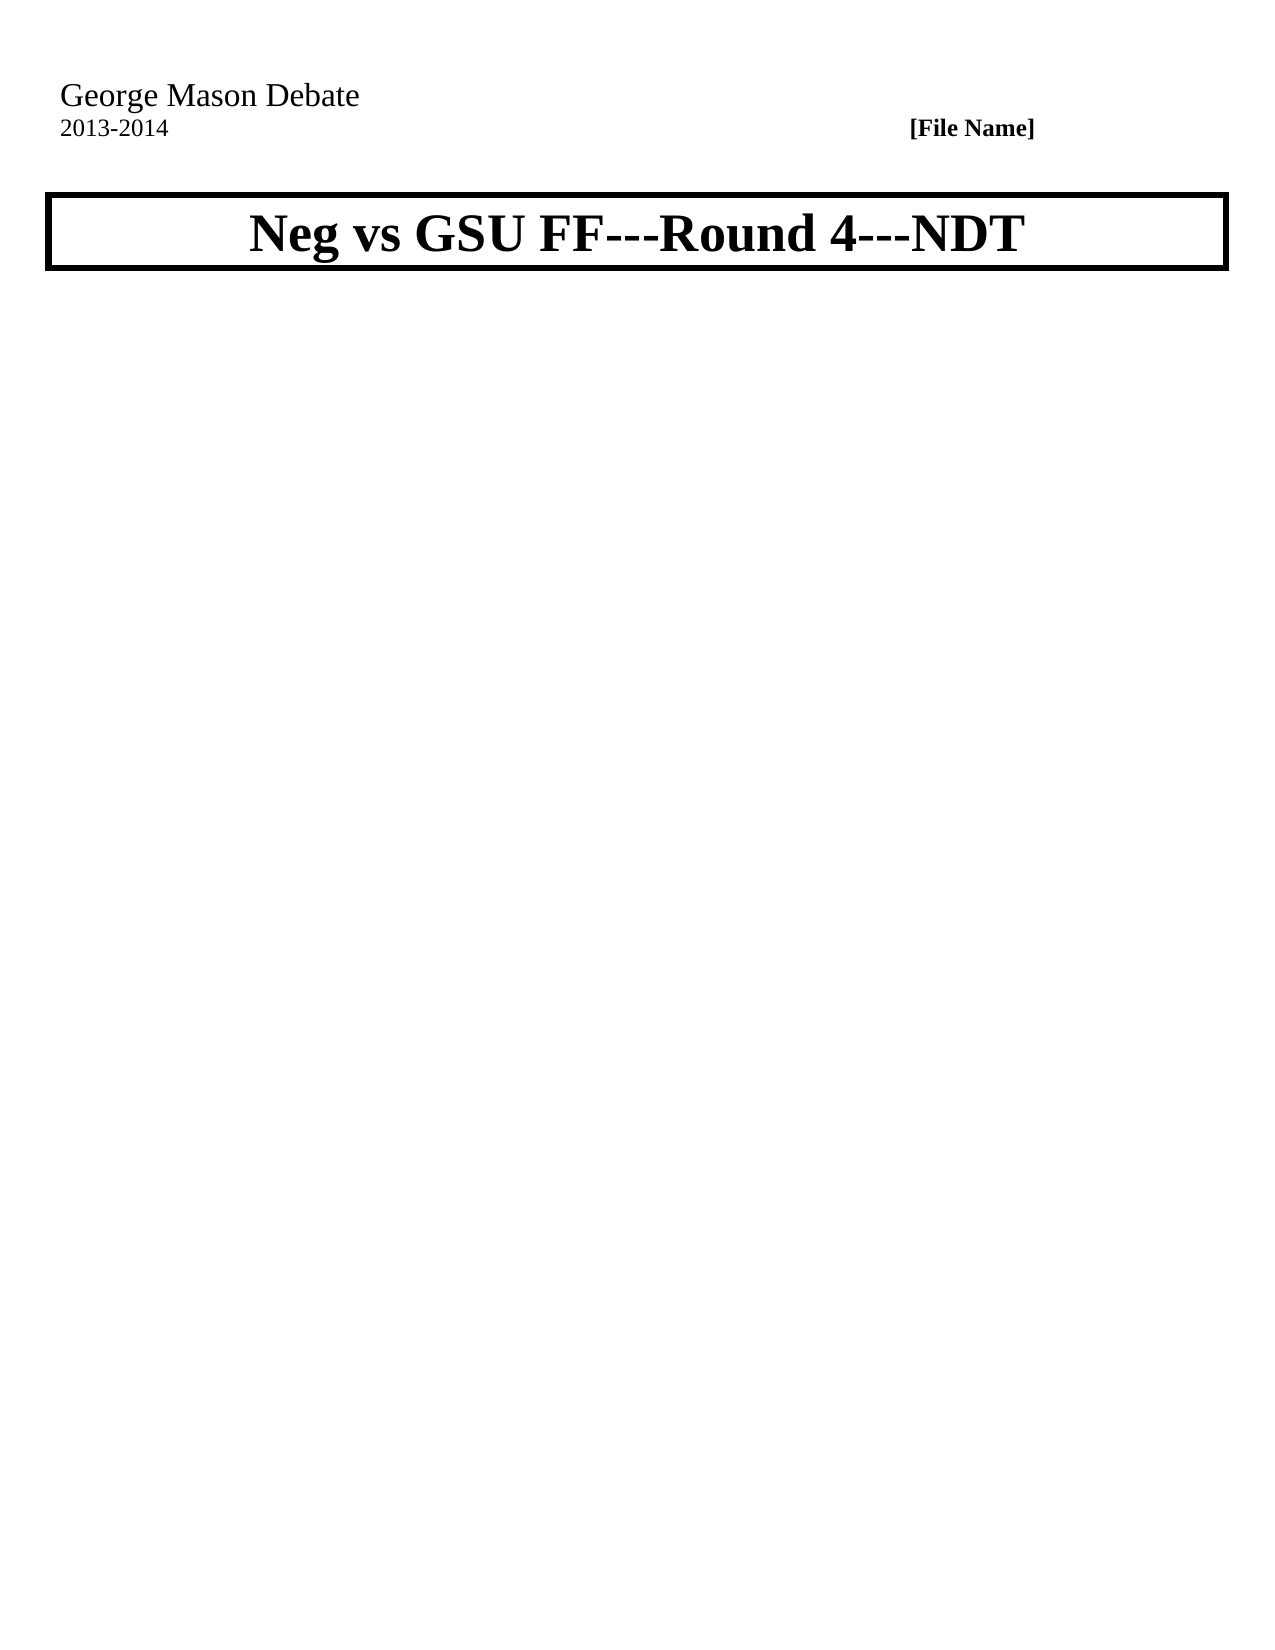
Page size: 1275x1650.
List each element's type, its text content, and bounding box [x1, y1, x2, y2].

subtitle Neg vs GSU FF---Round 4---NDT [52, 198, 1223, 265]
